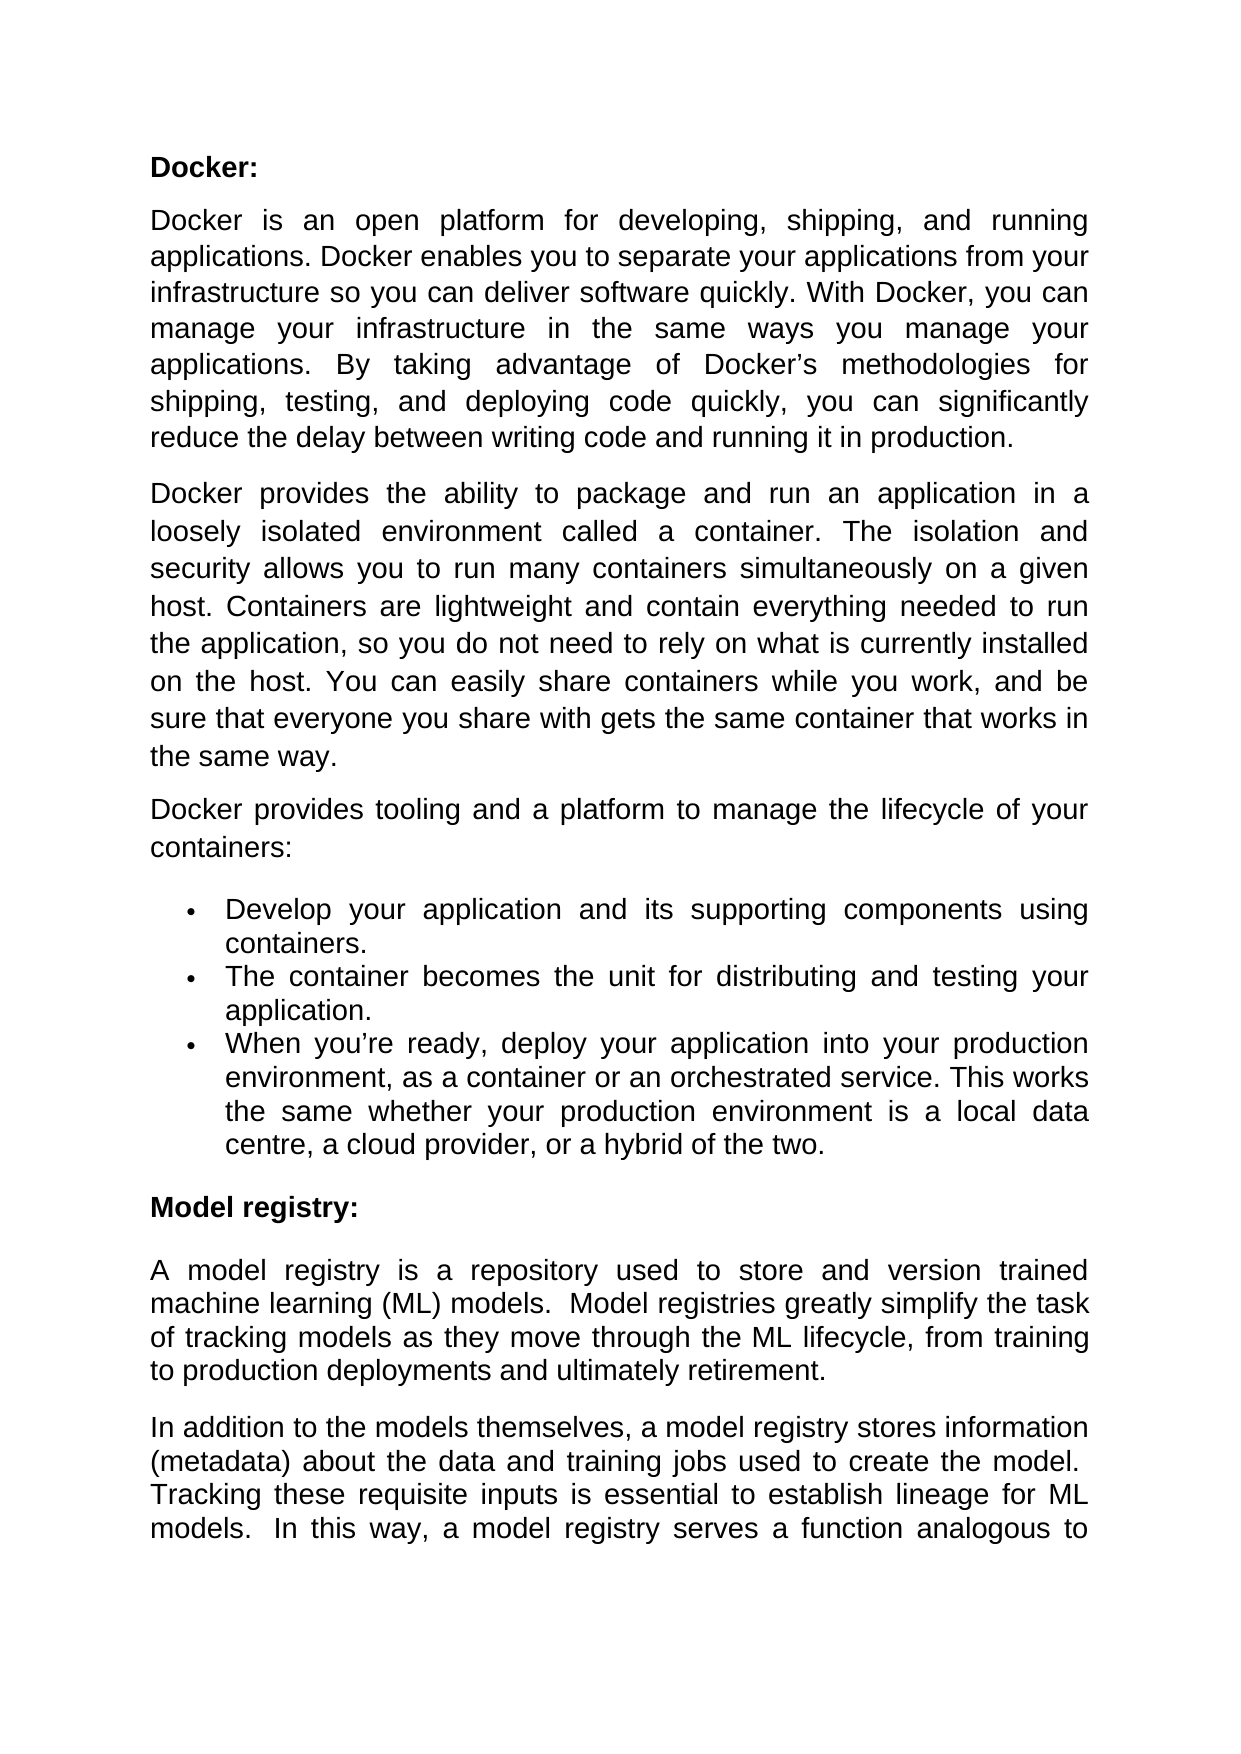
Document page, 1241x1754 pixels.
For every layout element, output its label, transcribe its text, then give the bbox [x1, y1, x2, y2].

text Docker: [150, 150, 1090, 183]
text A model registry is a repository used to store and version trained machine learning (ML) models. Model registries greatly simplify the task of tracking models as they move through the ML lifecycle, from training to production deployments and ultimately retirement. [150, 1252, 1090, 1387]
list The container becomes the unit for distributing and testing your application. [187, 959, 1090, 1026]
text Docker is an open platform for developing, shipping, and running applications. Docker enables you to separate your applications from your infrastructure so you can deliver software quickly. With Docker, you can manage your infrastructure in the same ways you manage your applications. By taking advantage of Docker’s methodologies for shipping, testing, and deploying code quickly, you can significantly reduce the delay between writing code and running it in production. [150, 417, 1090, 453]
text Docker provides tooling and a platform to manage the lifecycle of your containers: [150, 788, 1090, 863]
list When you’re ready, deploy your application into your production environment, as a container or an orchestrated service. This works the same whether your production environment is a local data centre, a cloud provider, or a hybrid of the two. [187, 1026, 1090, 1161]
text Docker provides the ability to package and run an application in a loosely isolated environment called a container. The isolation and security allows you to run many containers simultaneously on a given host. Containers are lightweight and contain everything needed to run the application, so you do not need to rely on what is currently installed on the host. You can easily share containers while you work, and be sure that everyone you share with gets the same container that works in the same way. [150, 472, 1090, 772]
list Develop your application and its supporting components using containers. [187, 892, 1090, 959]
text Model registry: [150, 1190, 1090, 1223]
